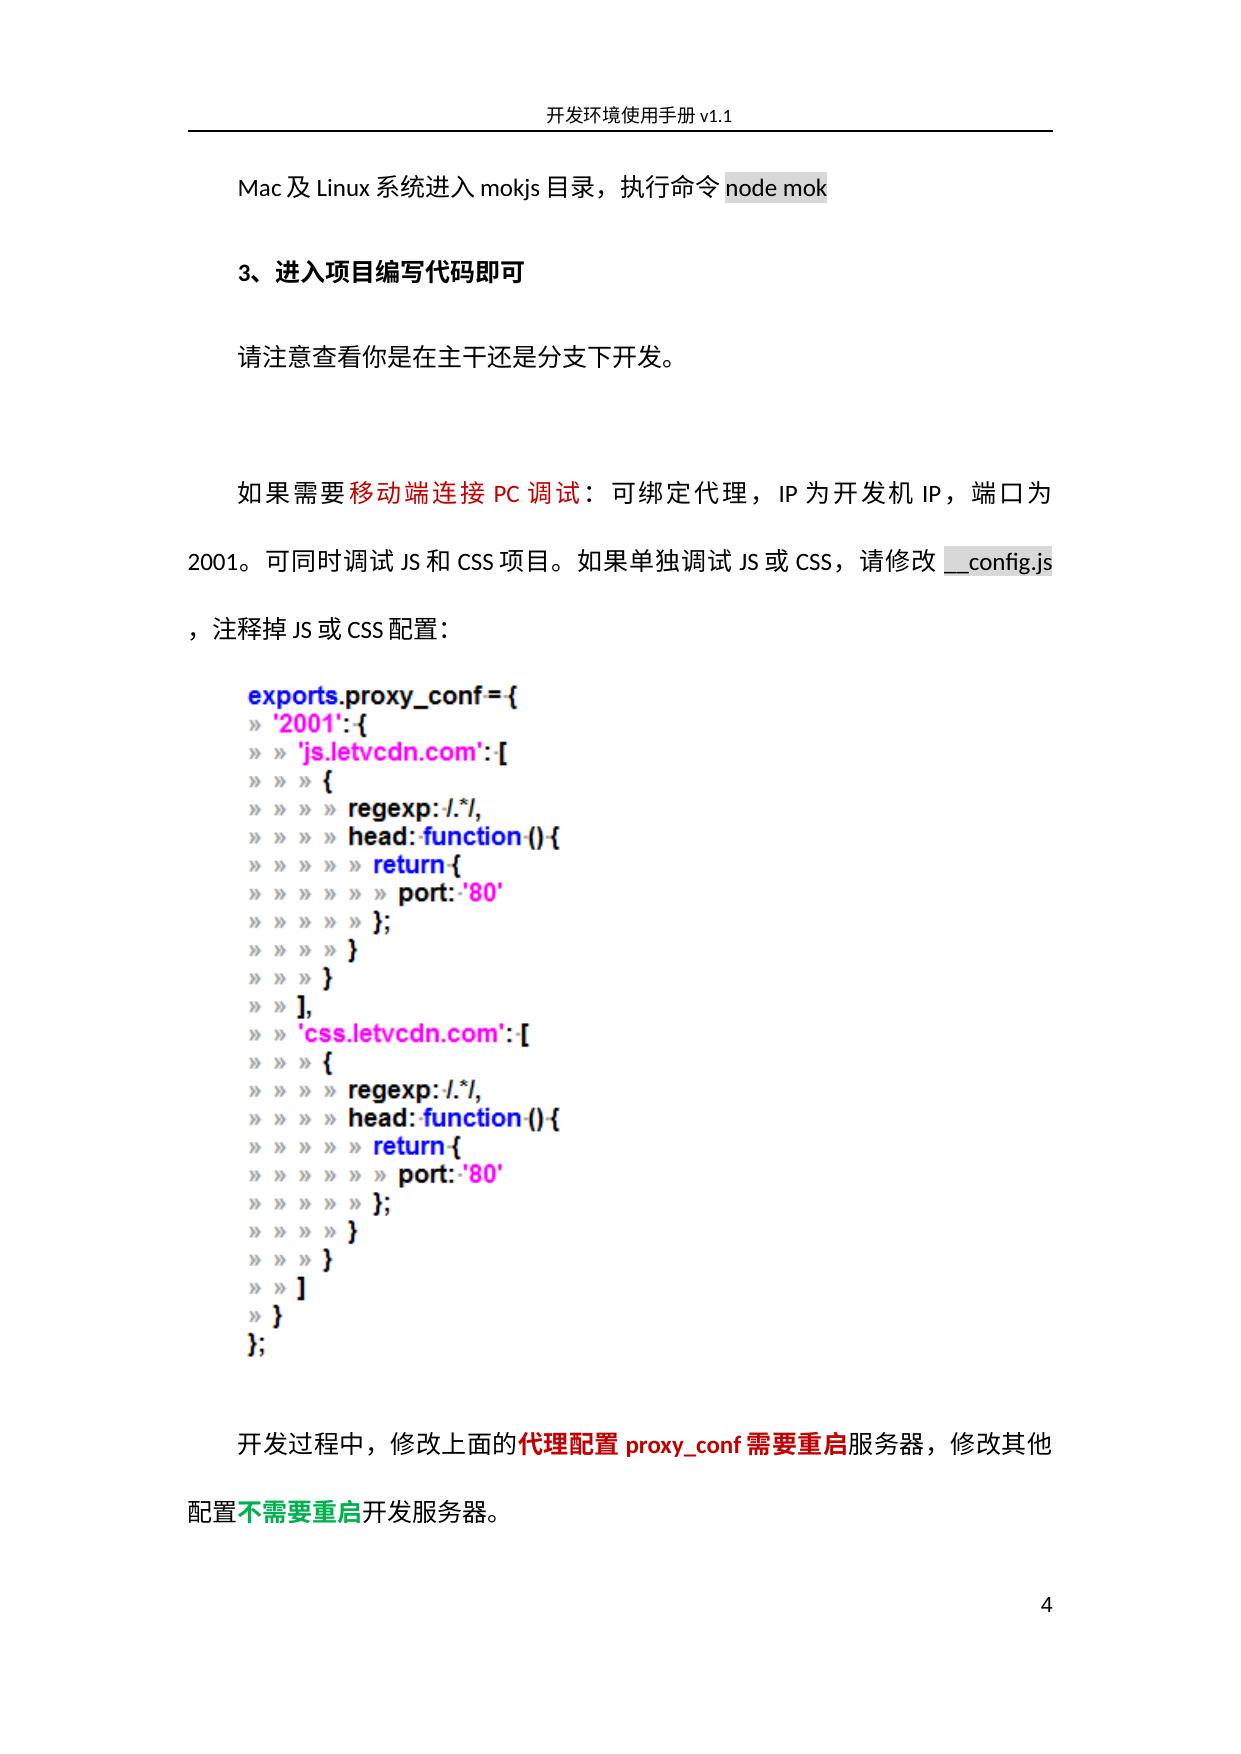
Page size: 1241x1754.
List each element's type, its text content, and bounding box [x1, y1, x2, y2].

text 开发过程中，修改上面的代理配置proxy_conf需要重启服务器，修改其他配置不需要重启开发服务器。 [187, 1408, 1053, 1544]
text 如果需要移动端连接PC调试：可绑定代理，IP为开发机IP，端口为2001。可同时调试JS和CSS项目。如果单独调试JS或CSS，请修改 __config.js ，注释掉JS或CSS配置： [187, 457, 1053, 661]
text 请注意查看你是在主干还是分支下开发。 [187, 322, 1053, 389]
text 3、进入项目编写代码即可 [187, 237, 1053, 304]
picture [237, 678, 577, 1363]
text Mac及Linux系统进入mokjs目录，执行命令node mok [187, 152, 1053, 220]
